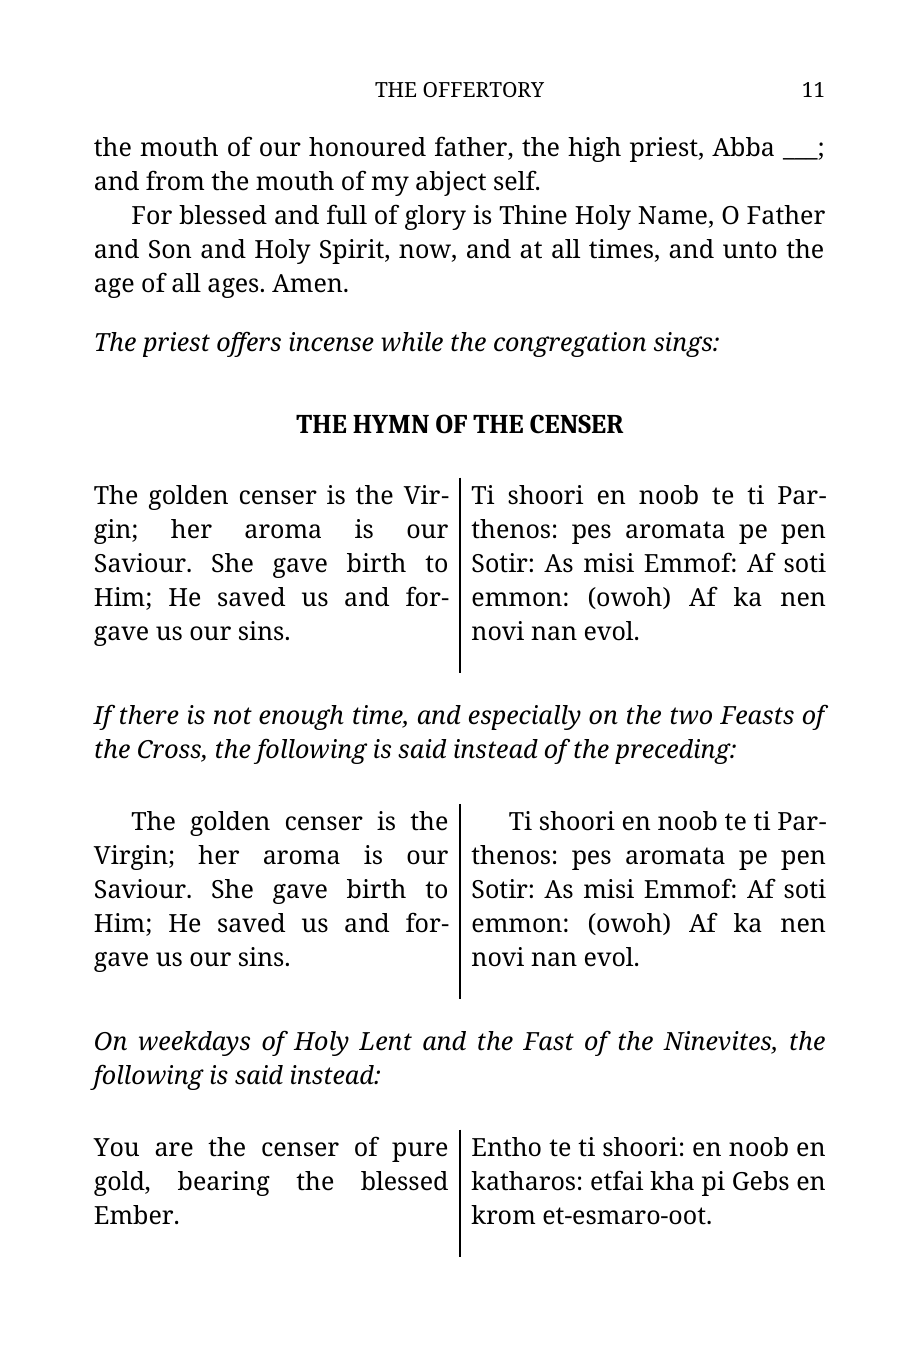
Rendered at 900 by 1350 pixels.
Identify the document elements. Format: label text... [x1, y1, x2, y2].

subtitle THE HYMN OF THE CENSER [94, 409, 826, 440]
table_header The golden censer is the Virgin; her aroma is our Saviour. She gave birth to Him; He saved us and forgave us our sins. [83, 478, 459, 673]
text The priest offers incense while the congregation sings: [94, 325, 826, 359]
table_header Ti shoori en noob te ti Parthenos: pes aromata pe pen Sotir: As misi Emmof: Af soti emmon: (owoh) Af ka nen novi nan evol. [461, 804, 837, 999]
table_header You are the censer of pure gold, bearing the blessed Ember. [83, 1130, 459, 1257]
table_header Ti shoori en noob te ti Parthenos: pes aromata pe pen Sotir: As misi Emmof: Af soti emmon: (owoh) Af ka nen novi nan evol. [461, 478, 837, 673]
text For blessed and full of glory is Thine Holy Name, O Father and Son and Holy Spirit, now, and at all times, and unto the age of all ages. Amen. [94, 198, 826, 300]
table_header The golden censer is the Virgin; her aroma is our Saviour. She gave birth to Him; He saved us and forgave us our sins. [83, 804, 459, 999]
text On weekdays of Holy Lent and the Fast of the Ninevites, the following is said instead: [94, 1024, 826, 1092]
table_header Entho te ti shoori: en noob en katharos: etfai kha pi Gebs en krom et-esmaro-oot. [461, 1130, 837, 1257]
text If there is not enough time, and especially on the two Feasts of the Cross, the following is said instead of the preceding: [94, 698, 826, 766]
